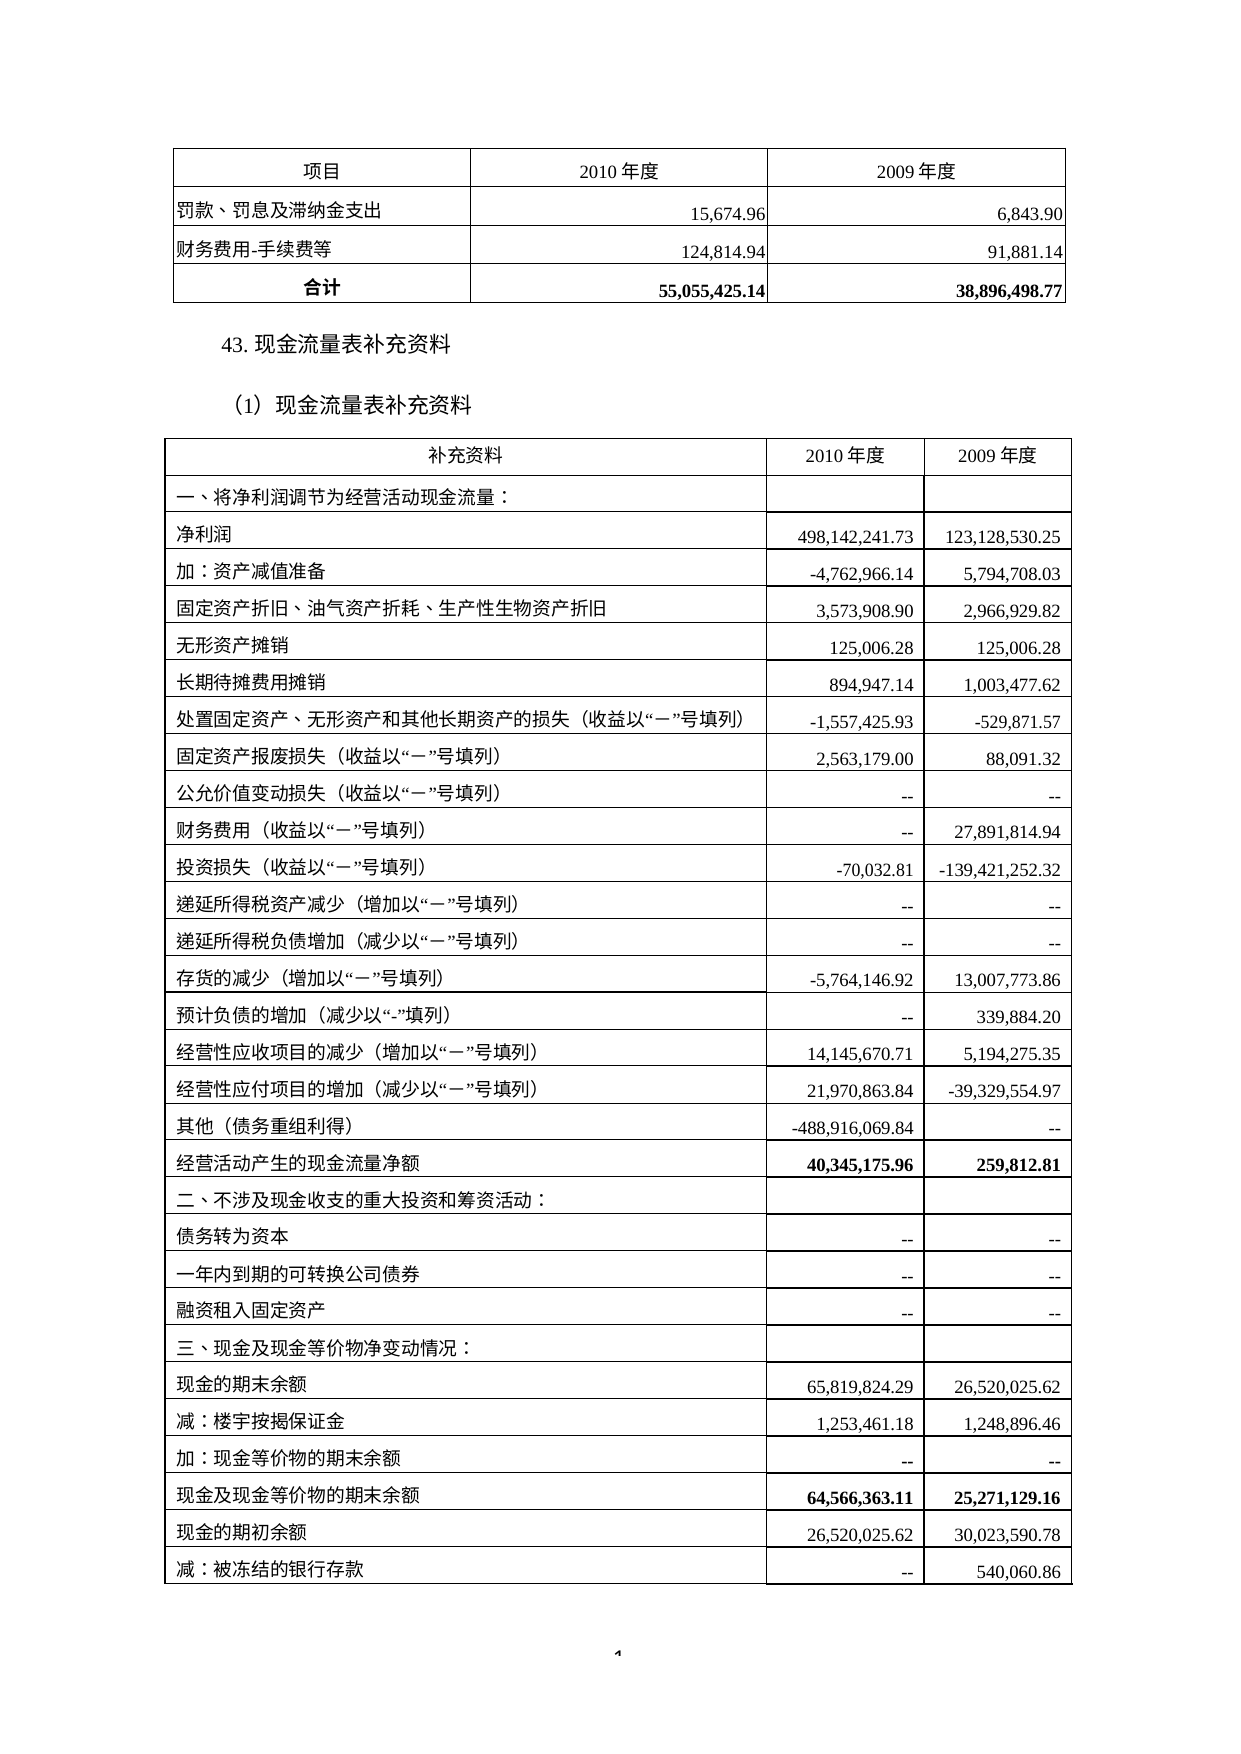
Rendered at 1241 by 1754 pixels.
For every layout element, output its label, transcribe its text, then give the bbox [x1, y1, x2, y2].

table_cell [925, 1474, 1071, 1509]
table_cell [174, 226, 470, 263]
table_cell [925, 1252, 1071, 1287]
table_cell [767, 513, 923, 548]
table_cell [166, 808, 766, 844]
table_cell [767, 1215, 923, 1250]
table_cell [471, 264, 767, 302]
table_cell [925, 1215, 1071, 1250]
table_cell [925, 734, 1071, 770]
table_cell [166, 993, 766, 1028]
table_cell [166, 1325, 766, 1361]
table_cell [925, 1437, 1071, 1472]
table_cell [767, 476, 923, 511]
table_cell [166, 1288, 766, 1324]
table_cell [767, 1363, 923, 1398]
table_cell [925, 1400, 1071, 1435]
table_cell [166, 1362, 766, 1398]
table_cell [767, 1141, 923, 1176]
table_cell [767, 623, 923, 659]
text 43. 现金流量表补充资料 [221, 329, 1086, 359]
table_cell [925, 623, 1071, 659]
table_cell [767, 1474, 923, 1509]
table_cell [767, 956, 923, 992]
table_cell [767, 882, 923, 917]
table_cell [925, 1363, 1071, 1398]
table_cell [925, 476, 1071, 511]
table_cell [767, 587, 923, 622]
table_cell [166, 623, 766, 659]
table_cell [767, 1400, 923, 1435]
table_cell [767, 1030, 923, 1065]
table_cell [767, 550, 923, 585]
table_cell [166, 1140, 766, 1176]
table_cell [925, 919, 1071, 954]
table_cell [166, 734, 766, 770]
text （1）现金流量表补充资料 [221, 390, 1086, 420]
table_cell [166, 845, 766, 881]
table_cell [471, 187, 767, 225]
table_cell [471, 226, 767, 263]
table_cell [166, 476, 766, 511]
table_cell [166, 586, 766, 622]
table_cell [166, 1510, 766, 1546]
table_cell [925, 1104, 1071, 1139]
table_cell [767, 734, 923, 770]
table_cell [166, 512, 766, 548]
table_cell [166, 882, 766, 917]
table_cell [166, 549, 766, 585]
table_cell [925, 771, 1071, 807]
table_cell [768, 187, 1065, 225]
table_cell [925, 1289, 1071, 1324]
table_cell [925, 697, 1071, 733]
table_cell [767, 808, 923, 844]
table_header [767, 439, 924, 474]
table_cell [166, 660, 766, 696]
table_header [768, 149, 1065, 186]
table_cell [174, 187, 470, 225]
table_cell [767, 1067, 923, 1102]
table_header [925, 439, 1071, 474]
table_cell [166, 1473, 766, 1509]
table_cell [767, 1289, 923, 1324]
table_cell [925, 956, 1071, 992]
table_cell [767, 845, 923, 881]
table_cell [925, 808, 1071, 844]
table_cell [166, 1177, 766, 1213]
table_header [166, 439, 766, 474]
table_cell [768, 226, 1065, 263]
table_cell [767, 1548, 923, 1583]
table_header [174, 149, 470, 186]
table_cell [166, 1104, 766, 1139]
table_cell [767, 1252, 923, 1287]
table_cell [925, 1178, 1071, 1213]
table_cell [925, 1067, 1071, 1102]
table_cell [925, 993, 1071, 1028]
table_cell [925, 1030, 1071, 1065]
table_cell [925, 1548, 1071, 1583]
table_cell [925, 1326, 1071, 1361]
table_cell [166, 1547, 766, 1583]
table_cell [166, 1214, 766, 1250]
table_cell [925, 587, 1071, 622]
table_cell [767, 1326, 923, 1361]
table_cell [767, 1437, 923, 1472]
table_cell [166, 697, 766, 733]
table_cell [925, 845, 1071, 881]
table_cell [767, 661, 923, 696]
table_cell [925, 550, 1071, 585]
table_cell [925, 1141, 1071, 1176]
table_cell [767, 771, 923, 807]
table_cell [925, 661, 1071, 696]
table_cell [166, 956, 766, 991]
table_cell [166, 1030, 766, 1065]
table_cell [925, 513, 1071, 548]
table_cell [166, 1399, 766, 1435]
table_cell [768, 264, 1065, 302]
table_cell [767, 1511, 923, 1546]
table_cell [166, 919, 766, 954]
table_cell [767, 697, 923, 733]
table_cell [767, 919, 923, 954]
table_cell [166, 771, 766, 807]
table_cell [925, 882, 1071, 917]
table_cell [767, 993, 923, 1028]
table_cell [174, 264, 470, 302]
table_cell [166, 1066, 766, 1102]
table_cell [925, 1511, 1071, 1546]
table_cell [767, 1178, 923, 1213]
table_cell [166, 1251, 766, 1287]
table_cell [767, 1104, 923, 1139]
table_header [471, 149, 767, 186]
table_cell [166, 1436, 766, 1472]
